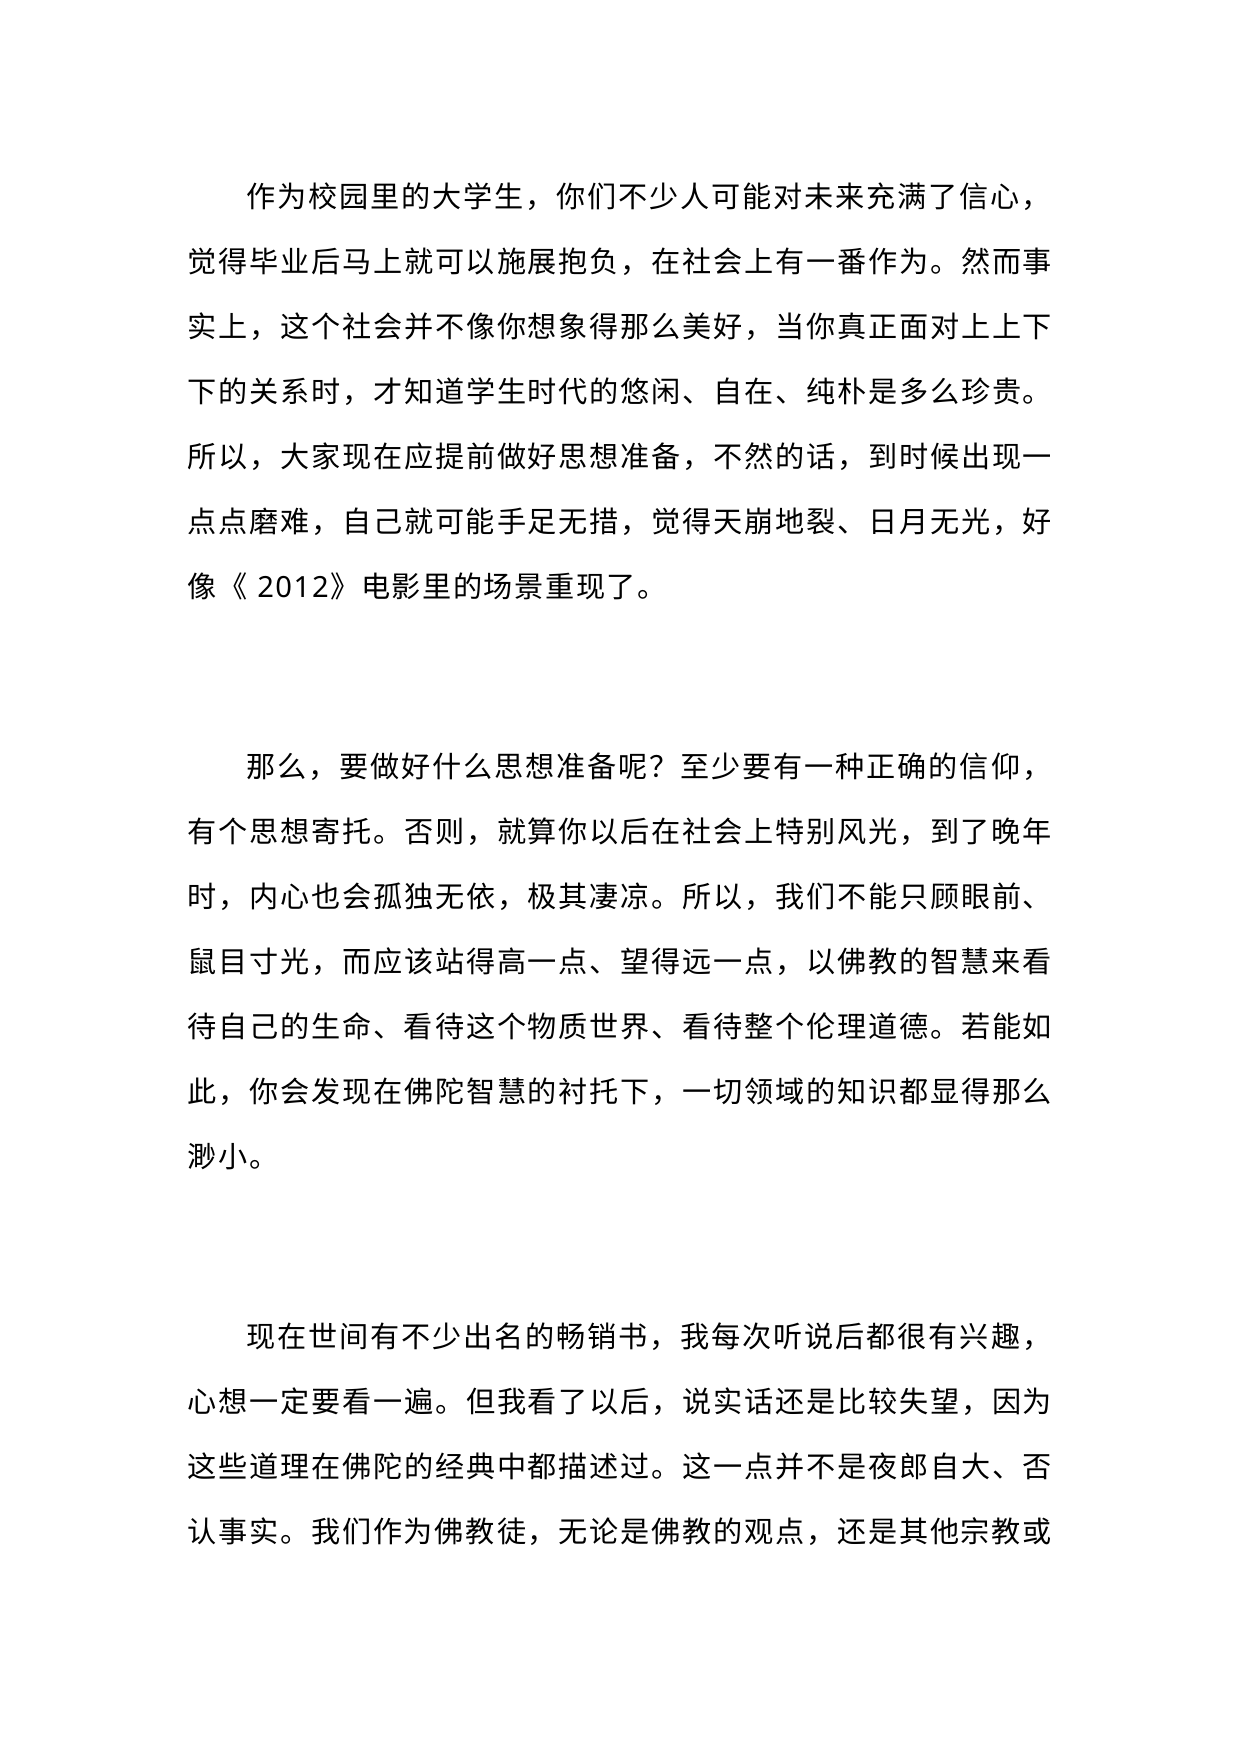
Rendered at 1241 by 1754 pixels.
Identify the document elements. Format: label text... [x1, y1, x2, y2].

text 那么，要做好什么思想准备呢？至少要有一种正确的信仰，有个思想寄托。否则，就算你以后在社会上特别风光，到了晚年时，内心也会孤独无依，极其凄凉。所以，我们不能只顾眼前、鼠目寸光，而应该站得高一点、望得远一点，以佛教的智慧来看待自己的生命、看待这个物质世界、看待整个伦理道德。若能如此，你会发现在佛陀智慧的衬托下，一切领域的知识都显得那么渺小。 [187, 732, 1053, 1187]
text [187, 1302, 1053, 1562]
text 作为校园里的大学生，你们不少人可能对未来充满了信心，觉得毕业后马上就可以施展抱负，在社会上有一番作为。然而事实上，这个社会并不像你想象得那么美好，当你真正面对上上下下的关系时，才知道学生时代的悠闲、自在、纯朴是多么珍贵。所以，大家现在应提前做好思想准备，不然的话，到时候出现一点点磨难，自己就可能手足无措，觉得天崩地裂、日月无光，好像《 2012》电影里的场景重现了。 [187, 162, 1053, 617]
